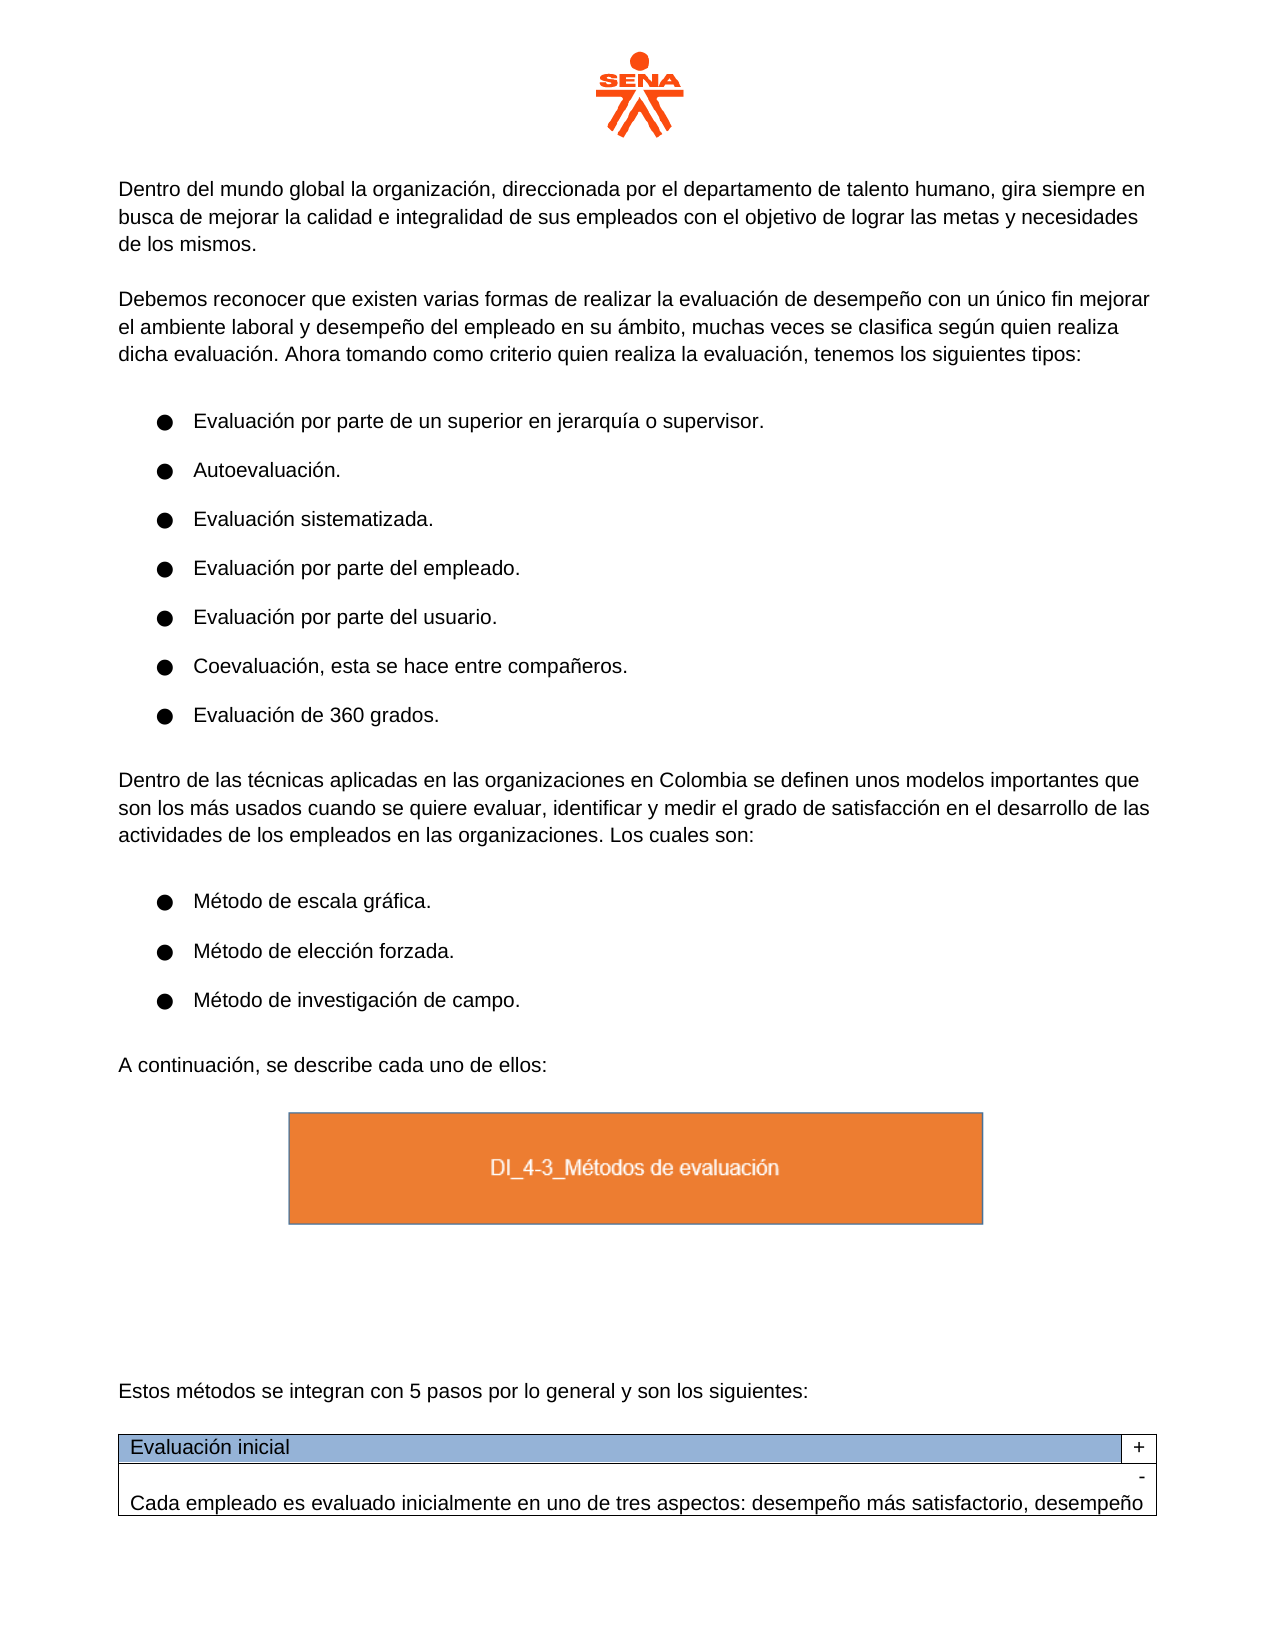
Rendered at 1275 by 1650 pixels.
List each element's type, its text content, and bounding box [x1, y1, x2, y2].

list Método de investigación de campo. [156, 976, 1157, 1019]
list Autoevaluación. [156, 446, 1157, 489]
list Coevaluación, esta se hace entre compañeros. [156, 642, 1157, 685]
text Dentro de las técnicas aplicadas en las organizaciones en Colombia se definen unos modelos importantes que son los más usados cuando se quiere evaluar, identificar y medir el grado de satisfacción en el desarrollo de las actividades de los empleados en las organizaciones. Los cuales son: [118, 768, 1157, 847]
table_header + [1122, 1435, 1156, 1462]
text Debemos reconocer que existen varias formas de realizar la evaluación de desempeño con un único fin mejorar el ambiente laboral y desempeño del empleado en su ámbito, muchas veces se clasifica según quien realiza dicha evaluación. Ahora tomando como criterio quien realiza la evaluación, tenemos los siguientes tipos: [118, 287, 1157, 366]
list Evaluación por parte de un superior en jerarquía o supervisor. [156, 397, 1157, 440]
list Evaluación de 360 grados. [156, 692, 1157, 734]
picture [585, 48, 690, 142]
text A continuación, se describe cada uno de ellos: [118, 1053, 1157, 1077]
picture [282, 1107, 993, 1233]
list Evaluación sistematizada. [156, 495, 1157, 538]
list Método de elección forzada. [156, 927, 1157, 970]
text Estos métodos se integran con 5 pasos por lo general y son los siguientes: [118, 1378, 1157, 1402]
list Evaluación por parte del empleado. [156, 544, 1157, 587]
list Método de escala gráfica. [156, 878, 1157, 921]
list Evaluación por parte del usuario. [156, 593, 1157, 636]
text Dentro del mundo global la organización, direccionada por el departamento de talento humano, gira siempre en busca de mejorar la calidad e integralidad de sus empleados con el objetivo de lograr las metas y necesidades de los mismos. [118, 177, 1157, 256]
table_header Evaluación inicial [119, 1435, 1121, 1462]
